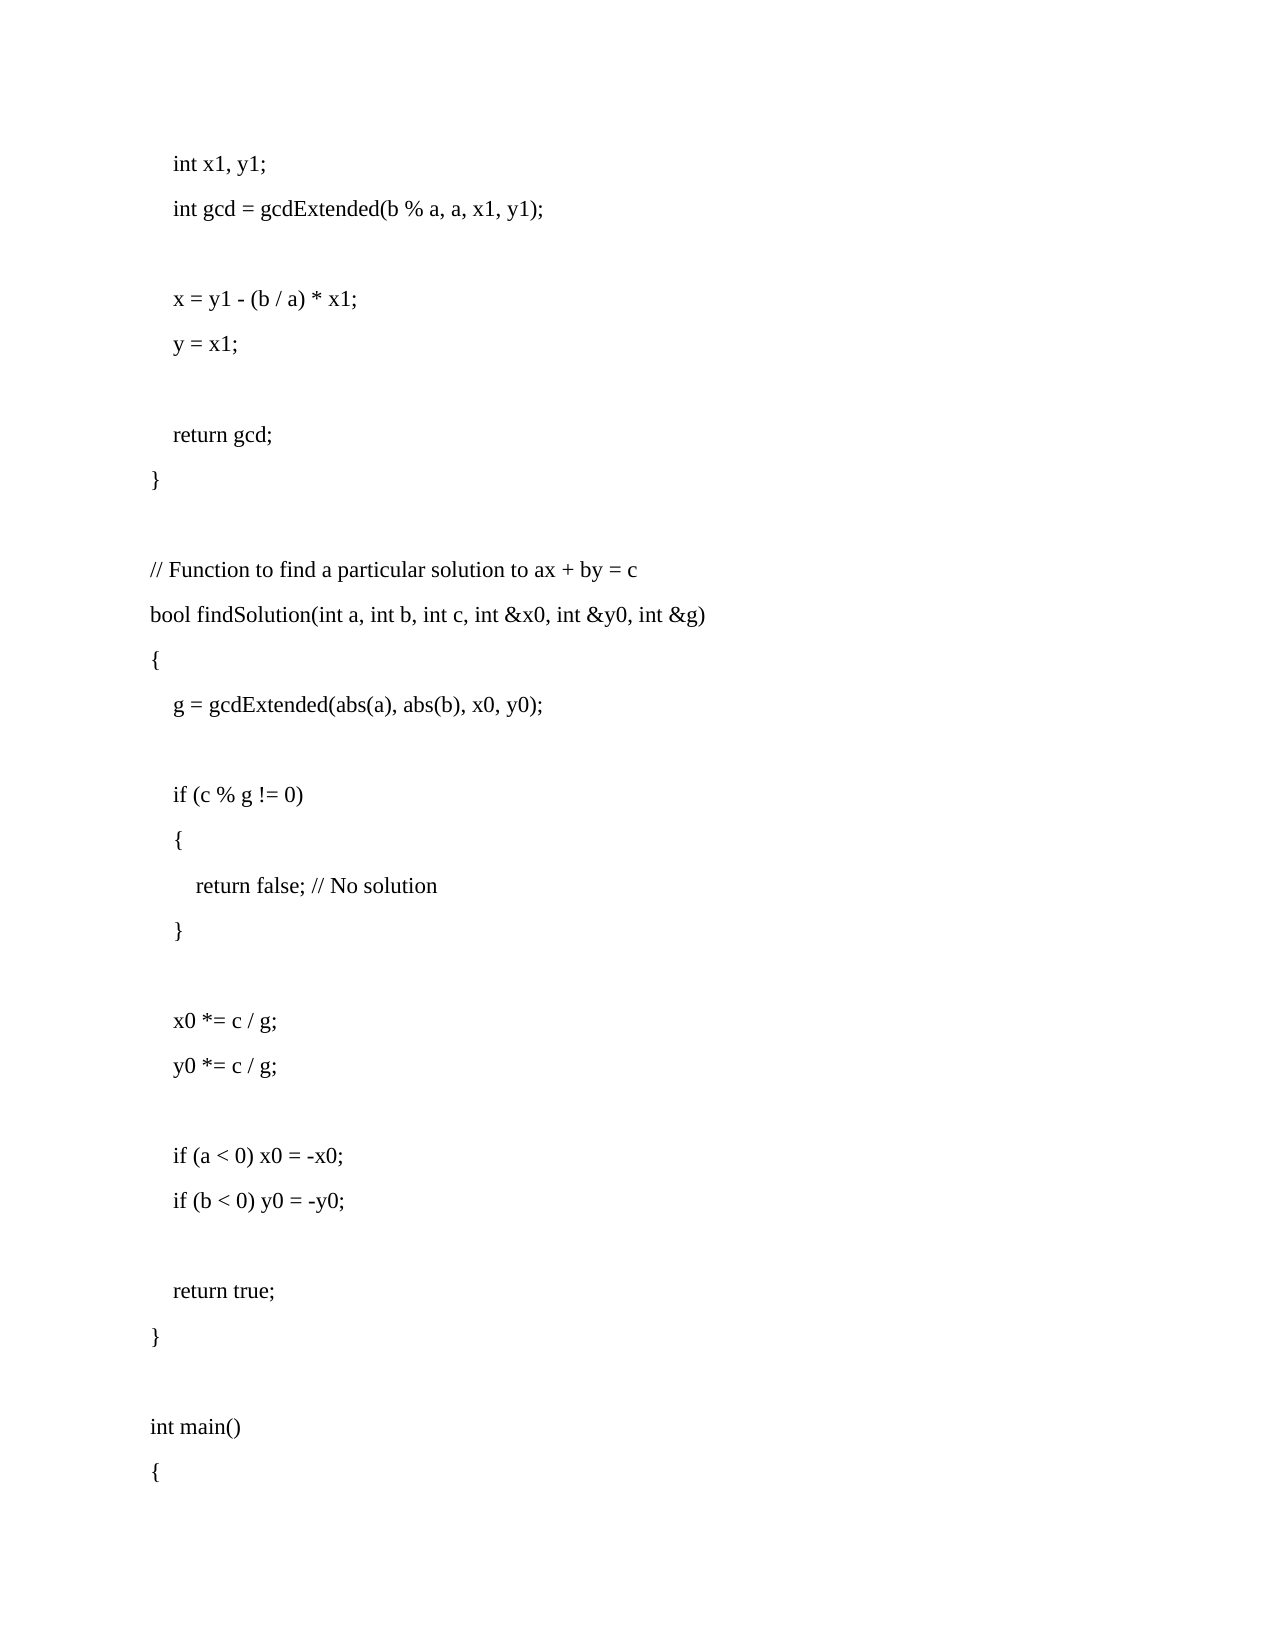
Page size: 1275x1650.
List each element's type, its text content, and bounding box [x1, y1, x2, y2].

text if (a < 0) x0 = -x0; [150, 1142, 1125, 1169]
text x = y1 - (b / a) * x1; [150, 285, 1125, 312]
text return true; [150, 1278, 1125, 1304]
text x0 *= c / g; [150, 1007, 1125, 1033]
text return gcd; [150, 421, 1125, 447]
text y0 *= c / g; [150, 1052, 1125, 1078]
text g = gcdExtended(abs(a), abs(b), x0, y0); [150, 691, 1125, 718]
text int gcd = gcdExtended(b % a, a, x1, y1); [150, 195, 1125, 221]
text if (b < 0) y0 = -y0; [150, 1187, 1125, 1214]
text y = x1; [150, 330, 1125, 357]
text { [150, 827, 1125, 853]
text return false; // No solution [150, 872, 1125, 898]
text int main() [150, 1413, 1125, 1439]
text { [150, 1458, 1125, 1484]
text bool findSolution(int a, int b, int c, int &x0, int &y0, int &g) [150, 601, 1125, 627]
text } [150, 466, 1125, 492]
text if (c % g != 0) [150, 781, 1125, 808]
text // Function to find a particular solution to ax + by = c [150, 556, 1125, 582]
text { [150, 646, 1125, 672]
text } [150, 917, 1125, 943]
text } [150, 1323, 1125, 1349]
text int x1, y1; [150, 150, 1125, 176]
